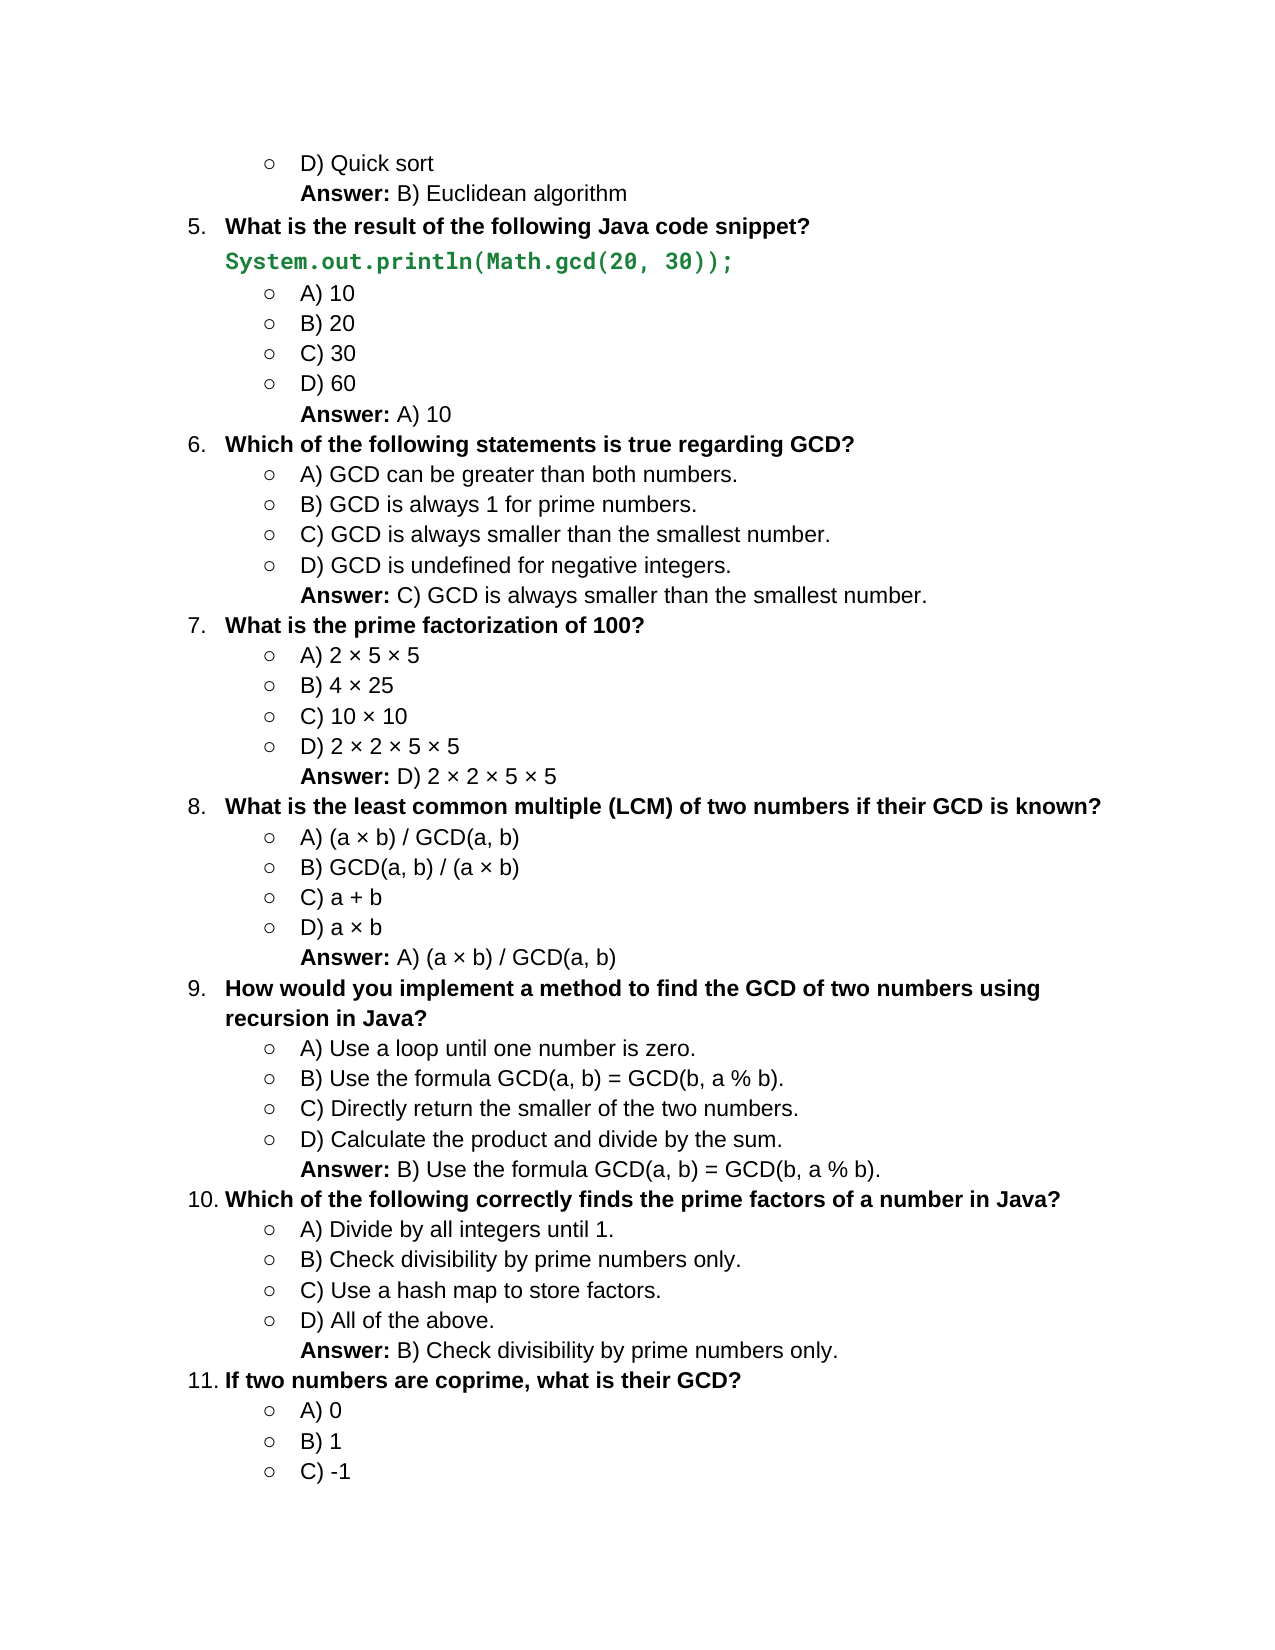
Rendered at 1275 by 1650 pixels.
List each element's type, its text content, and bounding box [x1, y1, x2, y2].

list B) 1 [262, 1428, 1125, 1454]
list C) -1 [262, 1458, 1125, 1484]
list D) Quick sort Answer: B) Euclidean algorithm [262, 150, 1125, 207]
list Which of the following correctly finds the prime factors of a number in Java? [187, 1186, 1125, 1212]
list B) 4 × 25 [262, 672, 1125, 699]
list What is the least common multiple (LCM) of two numbers if their GCD is known? [187, 793, 1125, 820]
list What is the prime factorization of 100? [187, 612, 1125, 638]
list How would you implement a method to find the GCD of two numbers using recursion in Java? [187, 974, 1125, 1031]
list If two numbers are coprime, what is their GCD? [187, 1367, 1125, 1394]
list A) 2 × 5 × 5 [262, 642, 1125, 669]
list A) GCD can be greater than both numbers. [262, 461, 1125, 487]
list B) GCD is always 1 for prime numbers. [262, 491, 1125, 518]
list A) (a × b) / GCD(a, b) [262, 823, 1125, 850]
list A) 0 [262, 1397, 1125, 1424]
list B) Use the formula GCD(a, b) = GCD(b, a % b). [262, 1065, 1125, 1092]
list C) Directly return the smaller of the two numbers. [262, 1095, 1125, 1122]
list C) 10 × 10 [262, 703, 1125, 729]
list D) All of the above. Answer: B) Check divisibility by prime numbers only. [262, 1307, 1125, 1363]
list A) Use a loop until one number is zero. [262, 1035, 1125, 1061]
list D) a × b Answer: A) (a × b) / GCD(a, b) [262, 914, 1125, 971]
list C) 30 [262, 340, 1125, 367]
list D) GCD is undefined for negative integers. Answer: C) GCD is always smaller than the smallest number. [262, 552, 1125, 608]
list A) 10 [262, 280, 1125, 306]
list What is the result of the following Java code snippet? System.out.println(Math.gcd(20, 30)); [187, 210, 1125, 275]
list Which of the following statements is true regarding GCD? [187, 431, 1125, 457]
list D) 2 × 2 × 5 × 5 Answer: D) 2 × 2 × 5 × 5 [262, 733, 1125, 789]
list B) Check divisibility by prime numbers only. [262, 1246, 1125, 1273]
list A) Divide by all integers until 1. [262, 1216, 1125, 1243]
list D) 60 Answer: A) 10 [262, 370, 1125, 427]
list C) GCD is always smaller than the smallest number. [262, 521, 1125, 548]
list B) 20 [262, 310, 1125, 336]
list D) Calculate the product and divide by the sum. Answer: B) Use the formula GCD(a, b) = GCD(b, a % b). [262, 1126, 1125, 1182]
list C) a + b [262, 884, 1125, 910]
list B) GCD(a, b) / (a × b) [262, 854, 1125, 880]
list C) Use a hash map to store factors. [262, 1277, 1125, 1303]
